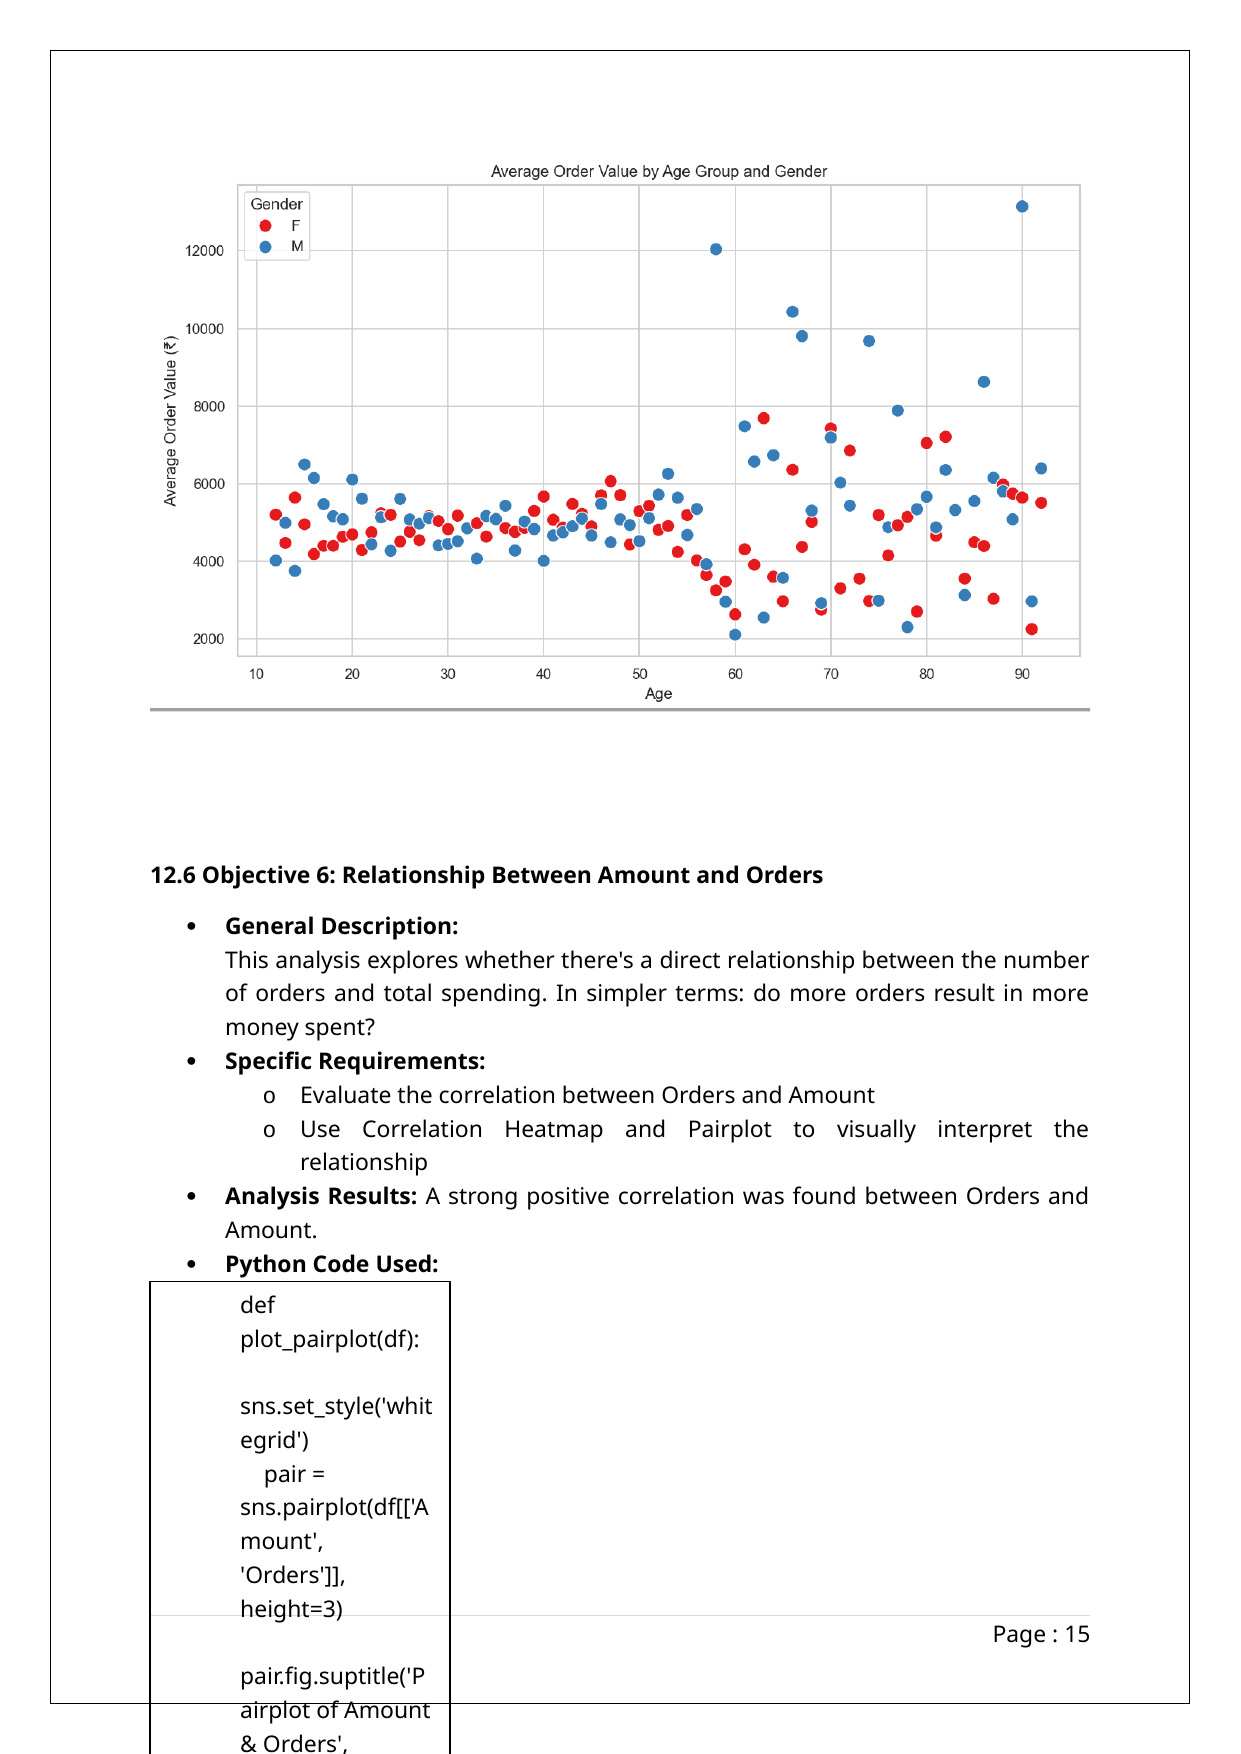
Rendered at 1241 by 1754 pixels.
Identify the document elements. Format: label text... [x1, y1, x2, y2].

list General Description: [187, 910, 1090, 941]
list Evaluate the correlation between Orders and Amount [262, 1079, 1090, 1110]
list Analysis Results: A strong positive correlation was found between Orders and Amount. [187, 1180, 1090, 1245]
list Use Correlation Heatmap and Pairplot to visually interpret the relationship [262, 1112, 1090, 1178]
text 12.6 Objective 6: Relationship Between Amount and Orders [150, 859, 1090, 891]
list Specific Requirements: [187, 1045, 1090, 1076]
list Python Code Used: [187, 1248, 1090, 1279]
list This analysis explores whether there's a direct relationship between the number of orders and total spending. In simpler terms: do more orders result in more money spent? [225, 944, 1090, 1042]
picture [150, 150, 1091, 706]
